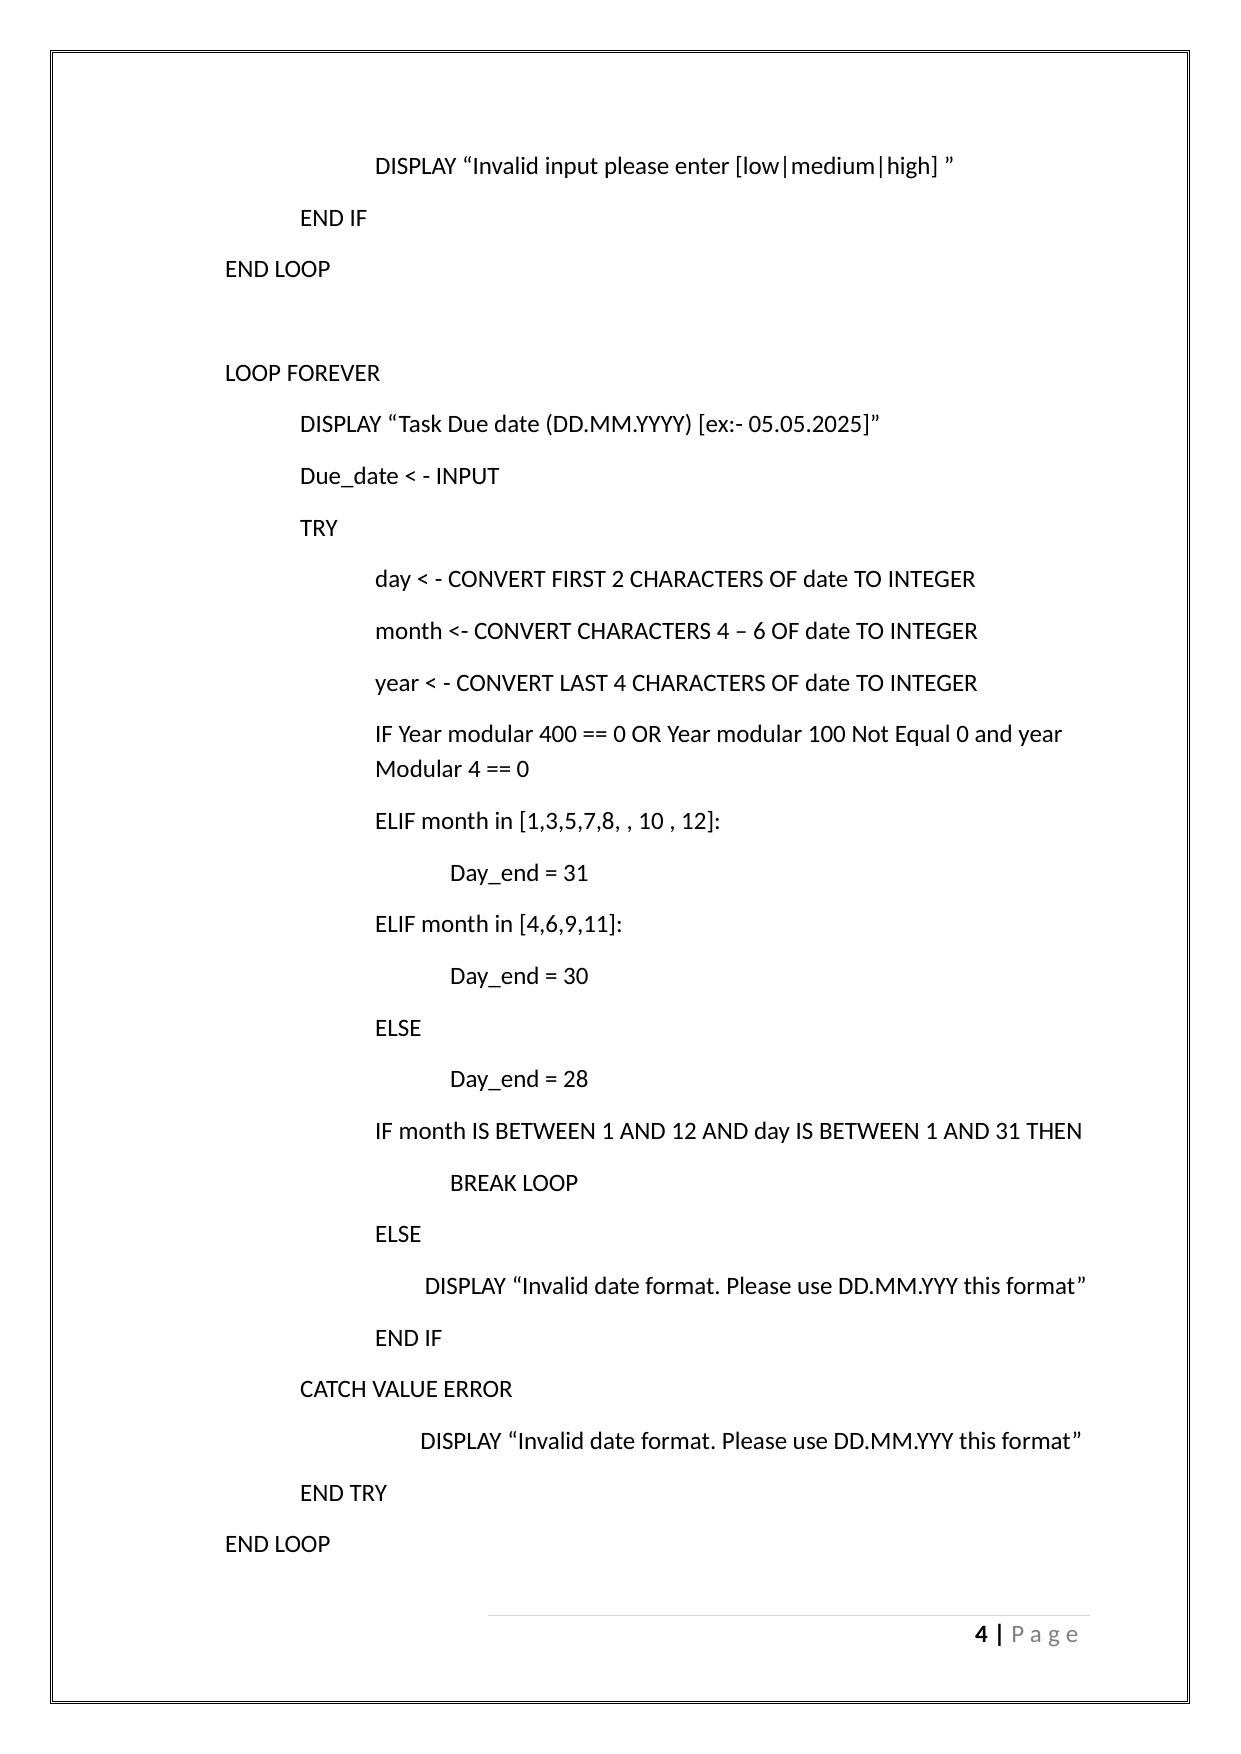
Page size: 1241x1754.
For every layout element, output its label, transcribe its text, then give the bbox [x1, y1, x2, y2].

text END LOOP [150, 253, 1090, 284]
text BREAK LOOP [150, 1167, 1090, 1197]
text DISPLAY “Invalid date format. Please use DD.MM.YYY this format” [150, 1270, 1090, 1301]
text Day_end = 28 [150, 1063, 1090, 1094]
text END IF [150, 202, 1090, 232]
text ELIF month in [1,3,5,7,8, , 10 , 12]: [150, 805, 1090, 836]
text CATCH VALUE ERROR [150, 1373, 1090, 1404]
text ELIF month in [4,6,9,11]: [150, 908, 1090, 939]
text day < - CONVERT FIRST 2 CHARACTERS OF date TO INTEGER [150, 563, 1090, 594]
text IF month IS BETWEEN 1 AND 12 AND day IS BETWEEN 1 AND 31 THEN [150, 1115, 1090, 1146]
text DISPLAY “Invalid date format. Please use DD.MM.YYY this format” [150, 1425, 1090, 1456]
text Day_end = 31 [150, 857, 1090, 887]
text TRY [150, 512, 1090, 542]
text END IF [150, 1322, 1090, 1352]
text Due_date < - INPUT [150, 460, 1090, 491]
text ELSE [150, 1218, 1090, 1249]
text ELSE [150, 1012, 1090, 1042]
text LOOP FOREVER [150, 357, 1090, 387]
text year < - CONVERT LAST 4 CHARACTERS OF date TO INTEGER [150, 667, 1090, 697]
text DISPLAY “Invalid input please enter [low|medium|high] ” [150, 150, 1090, 181]
text Day_end = 30 [150, 960, 1090, 991]
text month <- CONVERT CHARACTERS 4 – 6 OF date TO INTEGER [150, 615, 1090, 646]
text IF Year modular 400 == 0 OR Year modular 100 Not Equal 0 and year Modular 4 == 0 [375, 718, 1090, 784]
text END TRY [150, 1477, 1090, 1507]
text DISPLAY “Task Due date (DD.MM.YYYY) [ex:- 05.05.2025]” [150, 408, 1090, 439]
text END LOOP [150, 1528, 1090, 1559]
